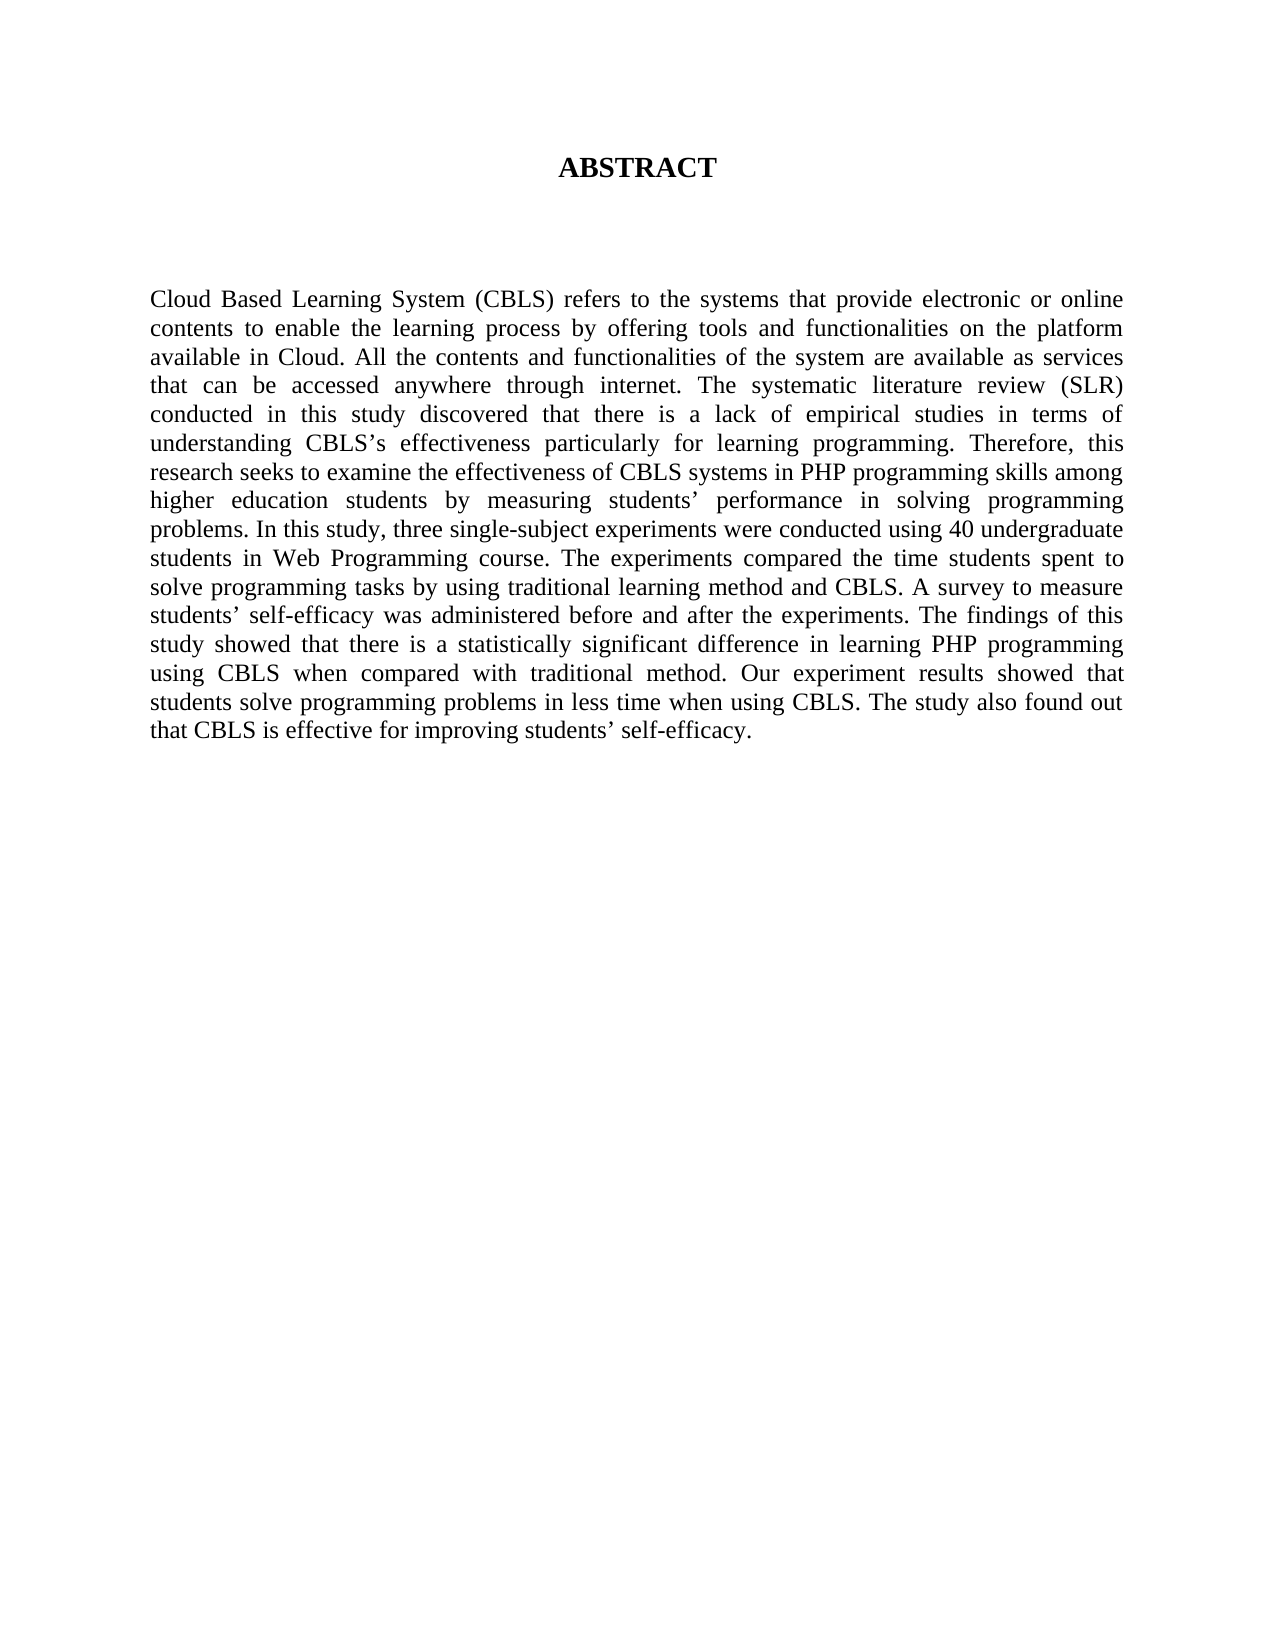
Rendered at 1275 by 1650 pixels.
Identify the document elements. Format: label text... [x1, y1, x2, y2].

subtitle Abstract [150, 150, 1125, 183]
text Cloud Based Learning System (CBLS) refers to the systems that provide electronic or online contents to enable the learning process by offering tools and functionalities on the platform available in Cloud. All the contents and functionalities of the system are available as services that can be accessed anywhere through internet. The systematic literature review (SLR) conducted in this study discovered that there is a lack of empirical studies in terms of understanding CBLS’s effectiveness particularly for learning programming. Therefore, this research seeks to examine the effectiveness of CBLS systems in PHP programming skills among higher education students by measuring students’ performance in solving programming problems. In this study, three single-subject experiments were conducted using 40 undergraduate students in Web Programming course. The experiments compared the time students spent to solve programming tasks by using traditional learning method and CBLS. A survey to measure students’ self-efficacy was administered before and after the experiments. The findings of this study showed that there is a statistically significant difference in learning PHP programming using CBLS when compared with traditional method. Our experiment results showed that students solve programming problems in less time when using CBLS. The study also found out that CBLS is effective for improving students’ self-efficacy. [150, 284, 1125, 744]
